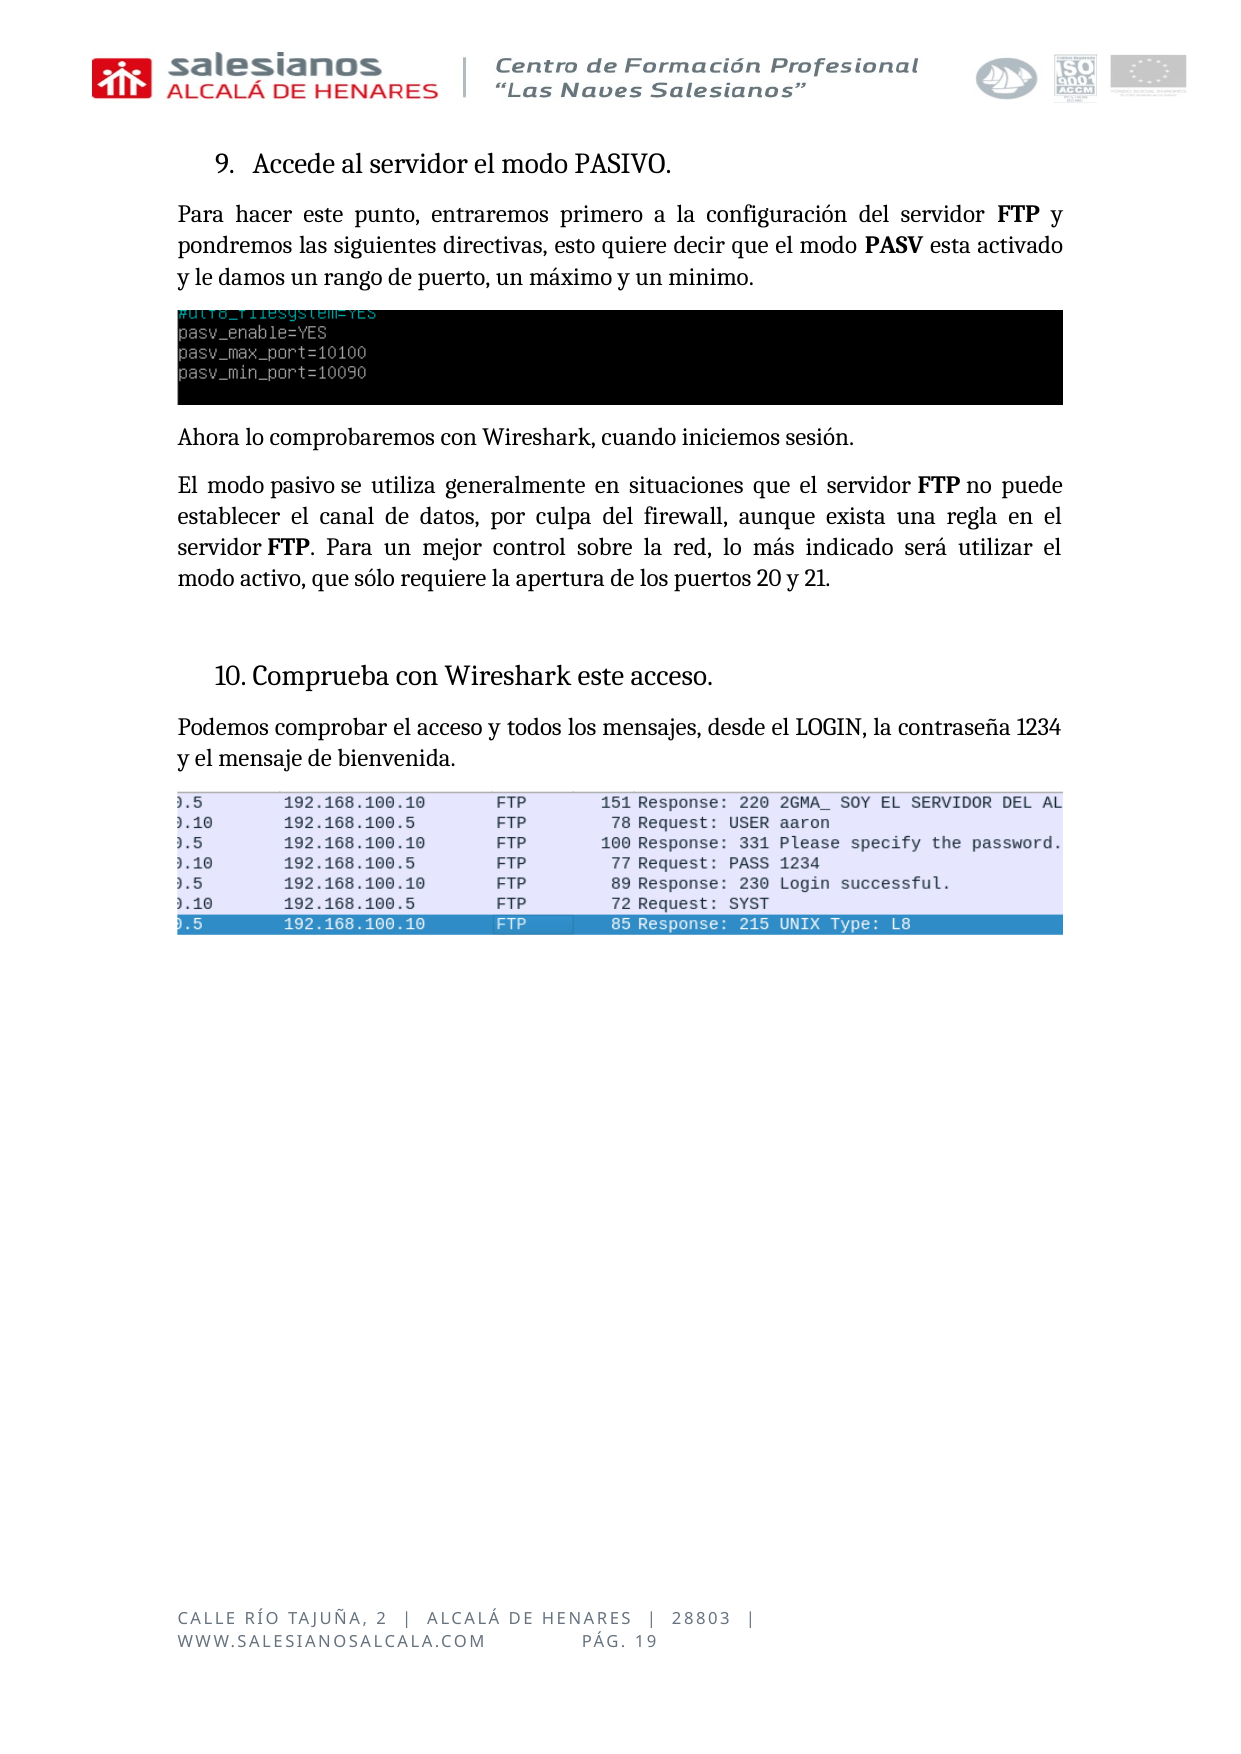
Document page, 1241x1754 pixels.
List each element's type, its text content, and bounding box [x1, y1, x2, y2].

list Comprueba con Wireshark este acceso. [215, 659, 1063, 693]
text Para hacer este punto, entraremos primero a la configuración del servidor FTP y pondremos las siguientes directivas, esto quiere decir que el modo PASV esta activado y le damos un rango de puerto, un máximo y un minimo. [177, 200, 1063, 291]
picture [177, 791, 1063, 945]
text Ahora lo comprobaremos con Wireshark, cuando iniciemos sesión. [177, 423, 1063, 452]
list Accede al servidor el modo PASIVO. [215, 148, 1063, 181]
text Podemos comprobar el acceso y todos los mensajes, desde el LOGIN, la contraseña 1234 y el mensaje de bienvenida. [177, 712, 1063, 772]
text El modo pasivo se utiliza generalmente en situaciones que el servidor FTP no puede establecer el canal de datos, por culpa del firewall, aunque exista una regla en el servidor FTP. Para un mejor control sobre la red, lo más indicado será utilizar el modo activo, que sólo requiere la apertura de los puertos 20 y 21. [177, 471, 1063, 593]
picture [177, 310, 1063, 405]
